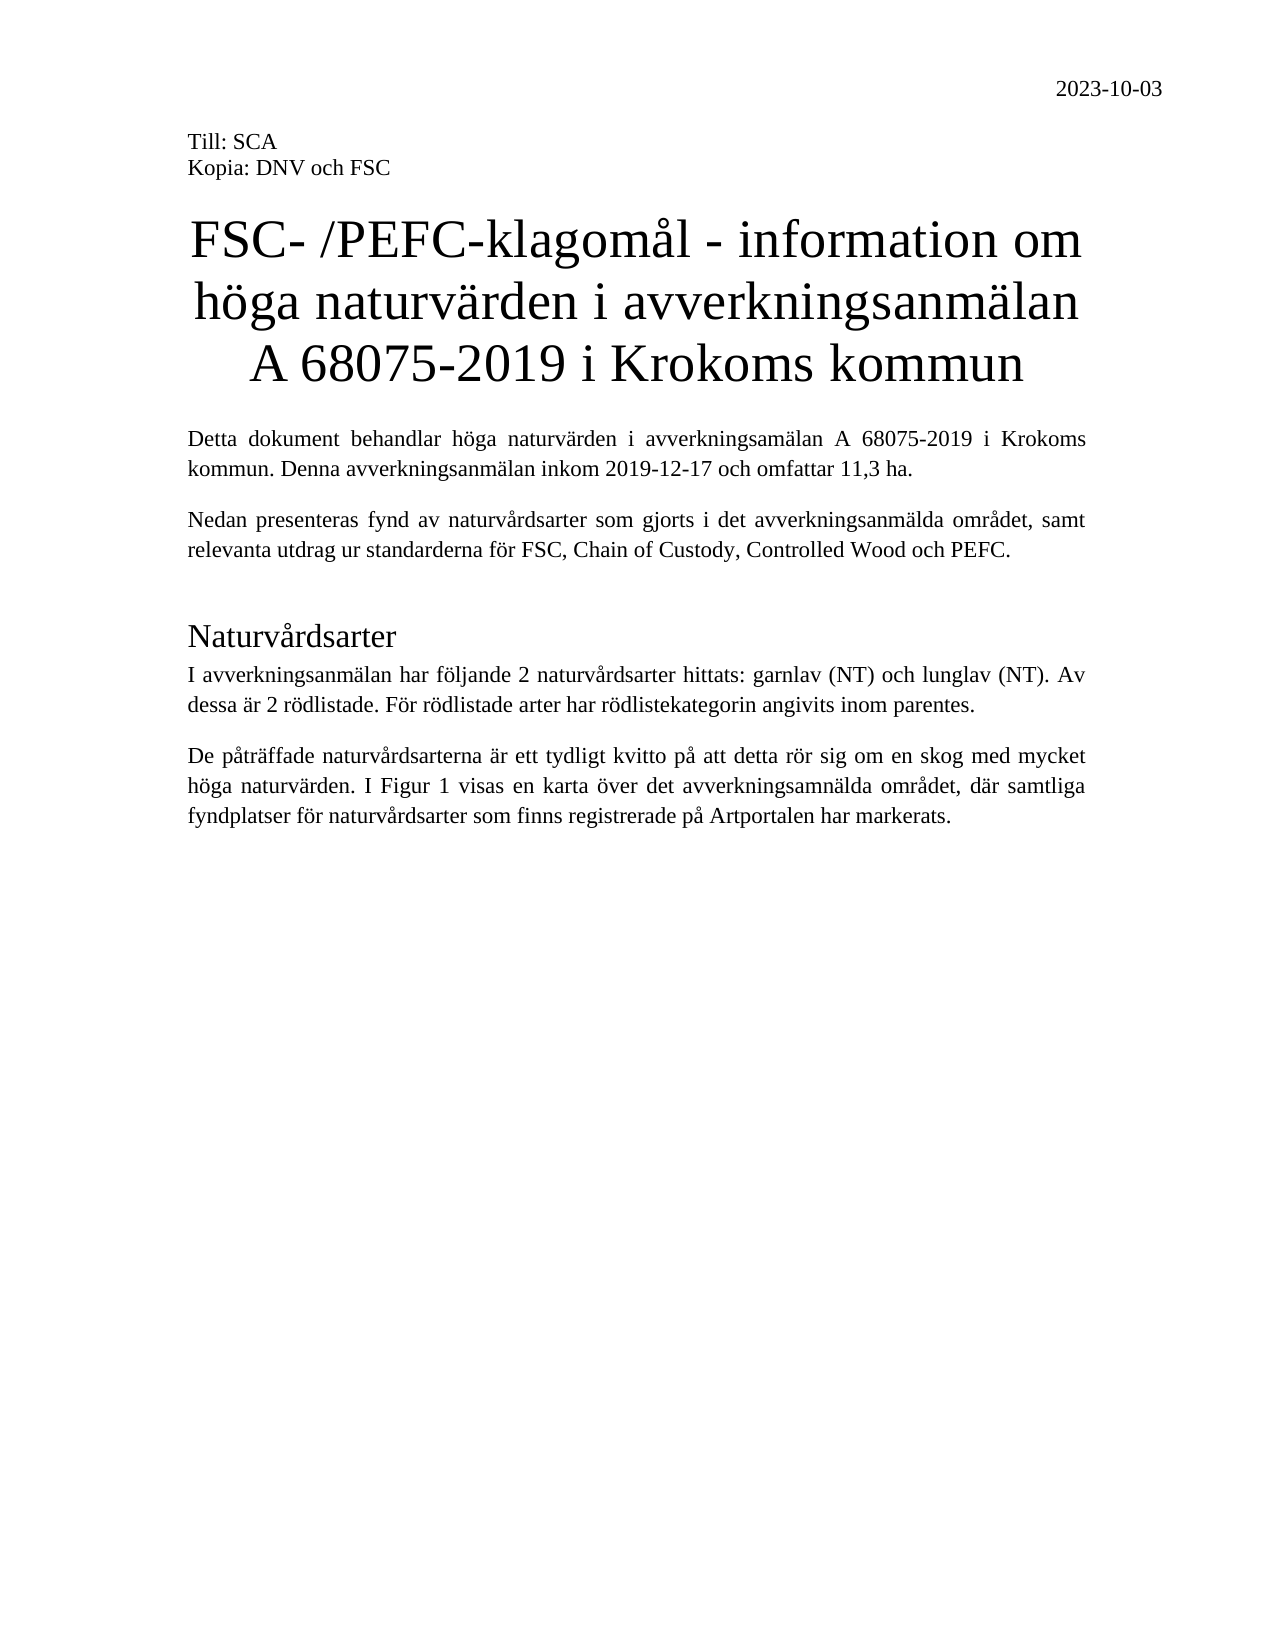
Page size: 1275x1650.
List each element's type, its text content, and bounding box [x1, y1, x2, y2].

text I avverkningsanmälan har följande 2 naturvårdsarter hittats: garnlav (NT) och lunglav (NT). Av dessa är 2 rödlistade. För rödlistade arter har rödlistekategorin angivits inom parentes. [187, 661, 1087, 717]
subtitle Naturvårdsarter [187, 617, 1087, 655]
text De påträffade naturvårdsarterna är ett tydligt kvitto på att detta rör sig om en skog med mycket höga naturvärden. I Figur 1 visas en karta över det avverkningsamnälda området, där samtliga fyndplatser för naturvårdsarter som finns registrerade på Artportalen har markerats. [187, 742, 1087, 829]
text Detta dokument behandlar höga naturvärden i avverkningsamälan A 68075-2019 i Krokoms kommun. Denna avverkningsanmälan inkom 2019-12-17 och omfattar 11,3 ha. [187, 425, 1087, 481]
text Nedan presenteras fynd av naturvårdsarter som gjorts i det avverkningsanmälda området, samt relevanta utdrag ur standarderna för FSC, Chain of Custody, Controlled Wood och PEFC. [187, 506, 1087, 563]
title FSC- /PEFC-klagomål - information om höga naturvärden i avverkningsanmälan A 68075-2019 i Krokoms kommun [187, 207, 1087, 394]
